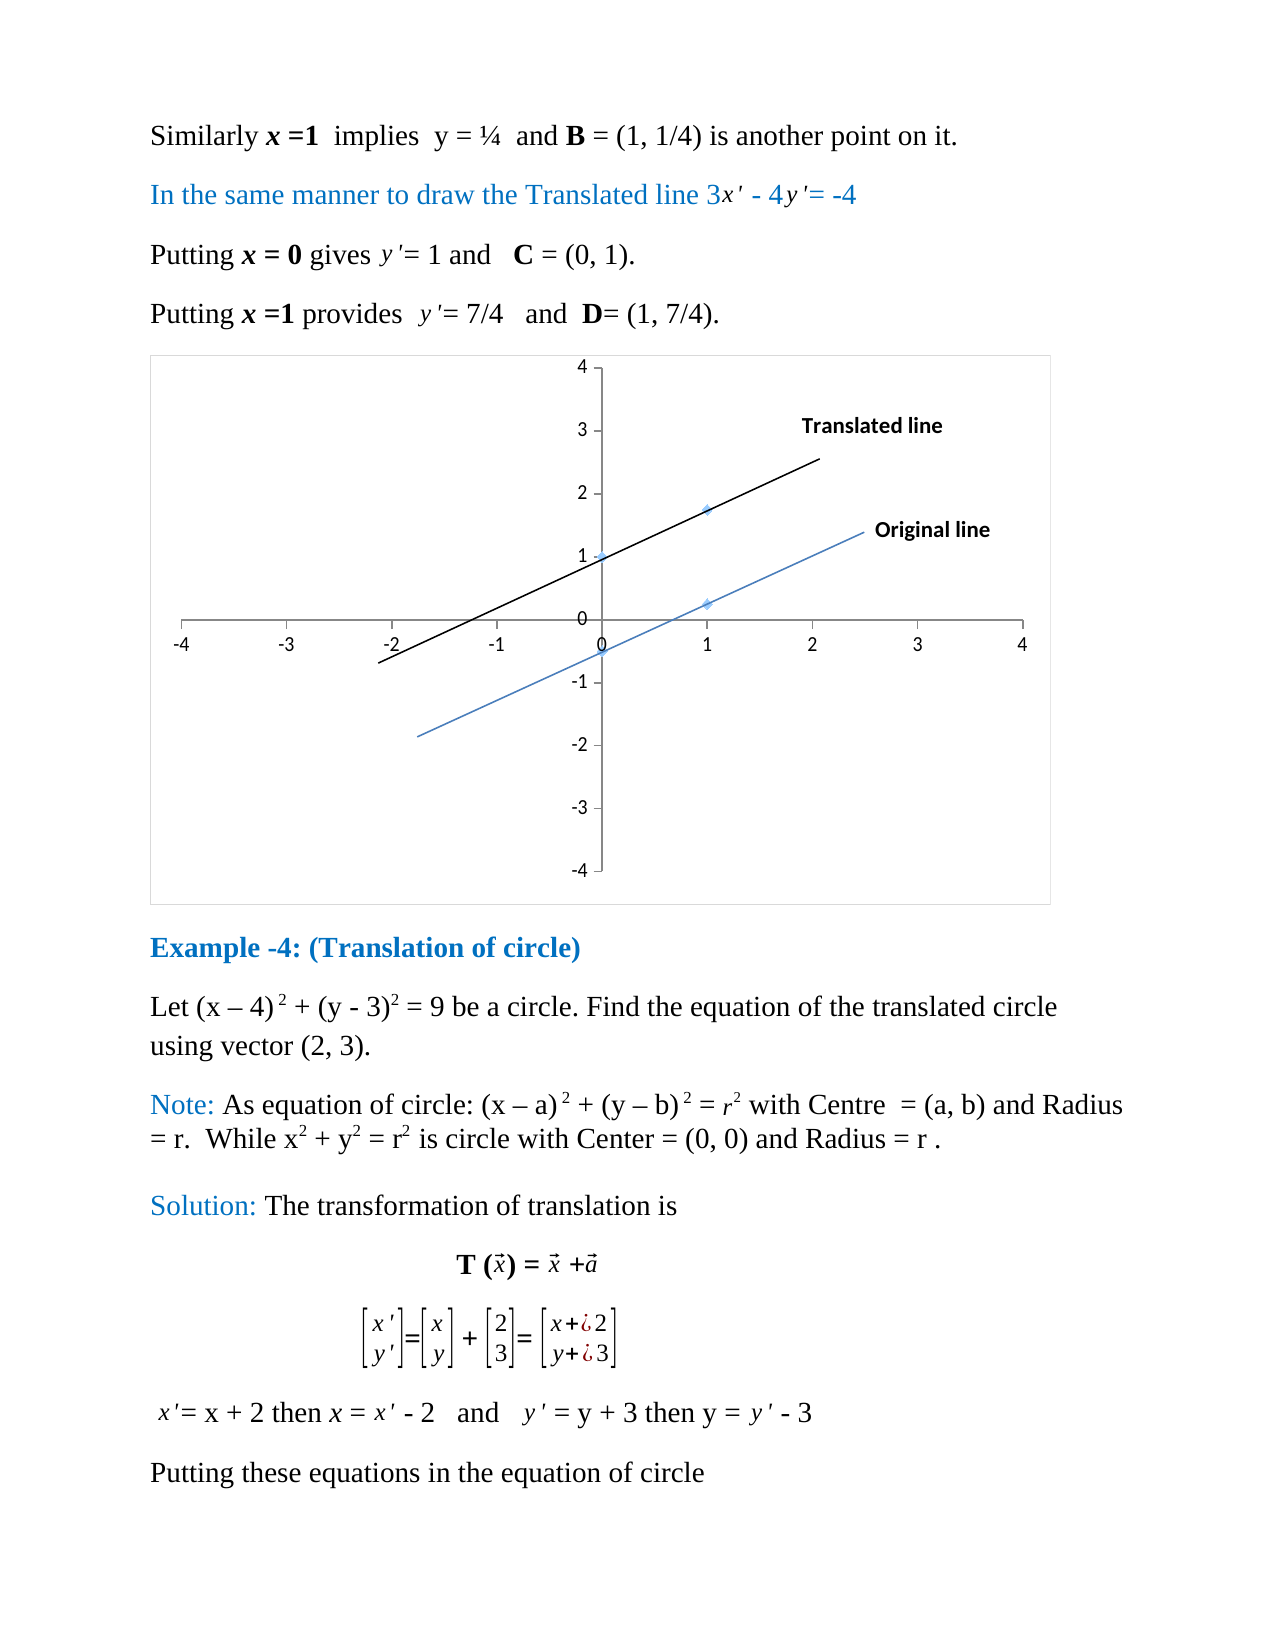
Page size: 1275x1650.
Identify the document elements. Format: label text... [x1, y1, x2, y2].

text In the same manner to draw the Translated line 3 - 4= -4 [150, 177, 1125, 211]
text Let (x – 4) 2 + (y - 3)2 = 9 be a circle. Find the equation of the translated circle using vector (2, 3). [150, 989, 1125, 1061]
text T () = + [150, 1247, 1125, 1281]
text = + = [150, 1307, 1125, 1370]
text Solution: The transformation of translation is [150, 1188, 1125, 1221]
text Putting x = 0 gives = 1 and C = (0, 1). [150, 237, 1125, 270]
text Putting x =1 provides = 7/4 and D= (1, 7/4). [150, 296, 1125, 330]
text = x + 2 then x = - 2 and = y + 3 then y = - 3 [150, 1396, 1125, 1429]
text Putting these equations in the equation of circle [150, 1455, 1125, 1488]
text Similarly x =1 implies y = ¼ and B = (1, 1/4) is another point on it. [150, 118, 1125, 152]
text Note: As equation of circle: (x – a) 2 + (y – b) 2 = with Centre = (a, b) and Radius = r. While x2 + y2 = r2 is circle with Center = (0, 0) and Radius = r . [150, 1087, 1125, 1154]
text Example -4: (Translation of circle) [150, 930, 1125, 963]
